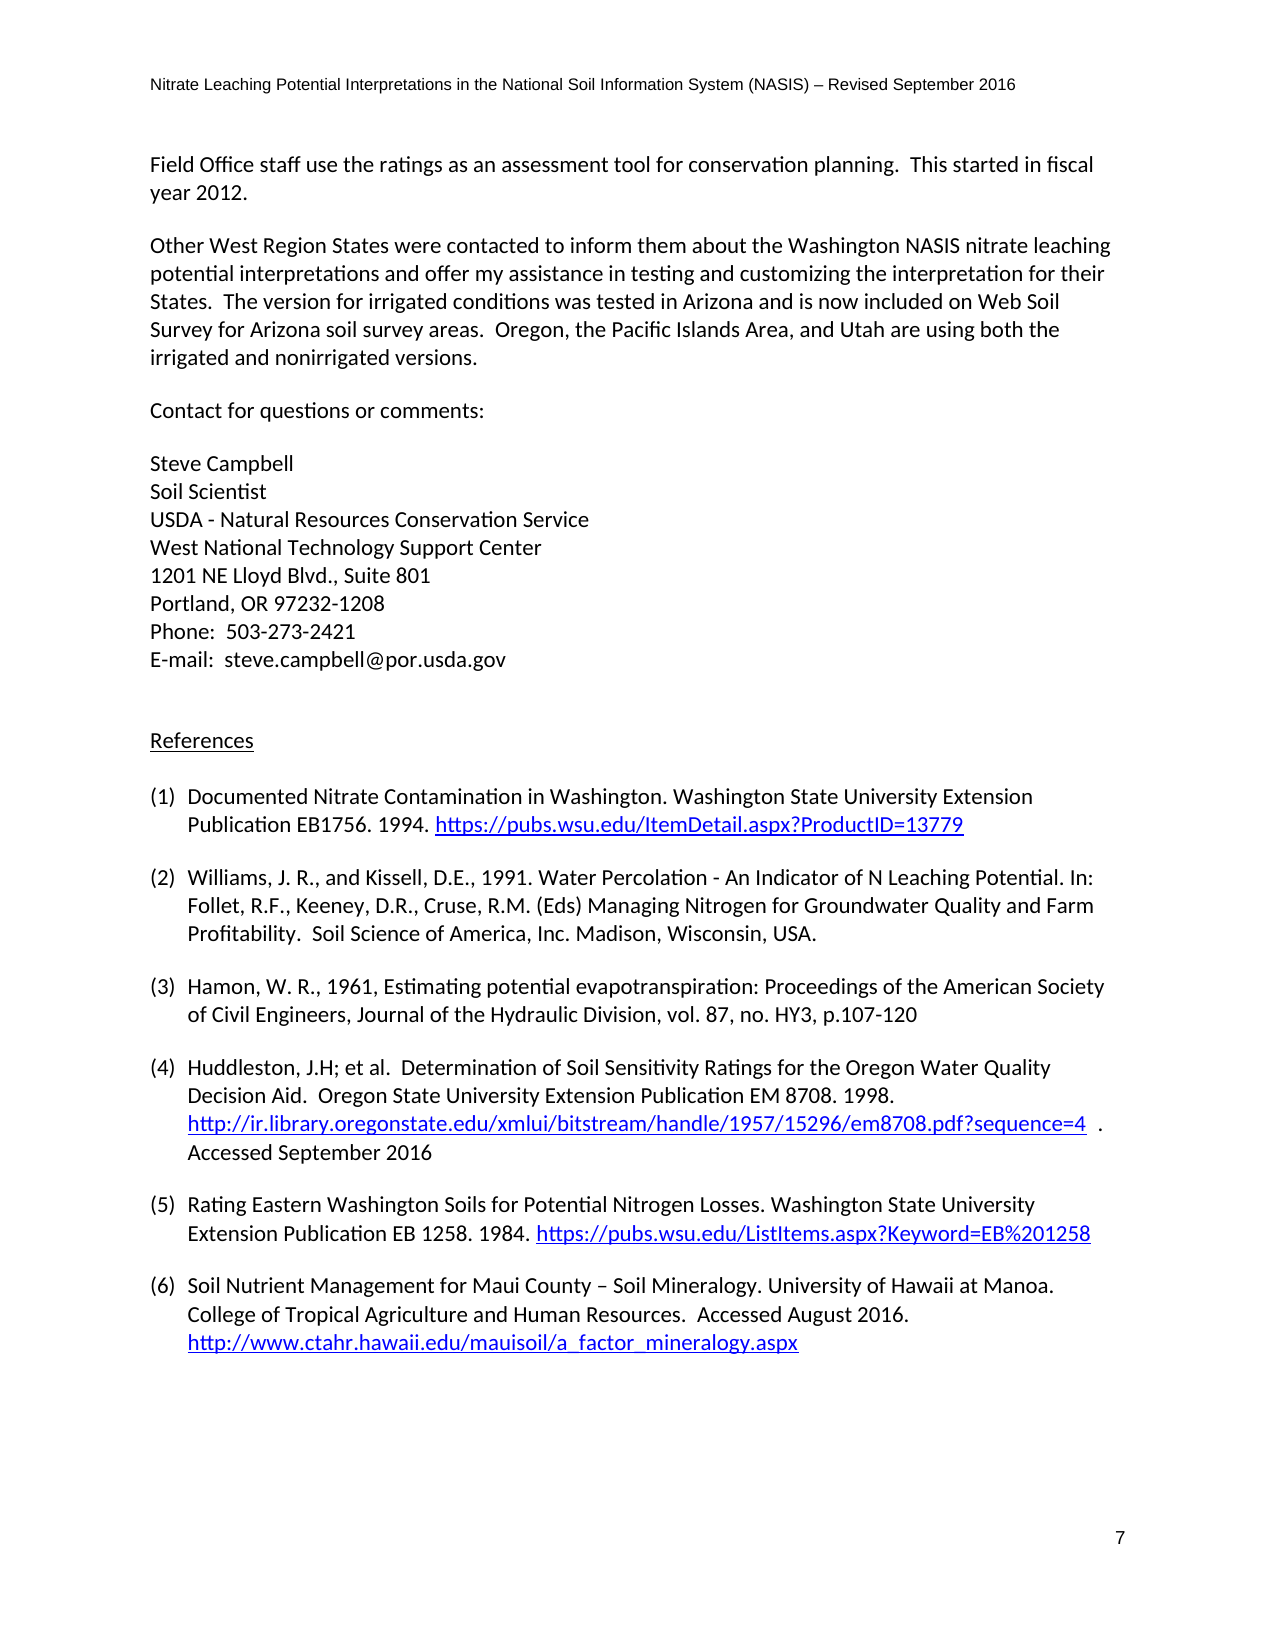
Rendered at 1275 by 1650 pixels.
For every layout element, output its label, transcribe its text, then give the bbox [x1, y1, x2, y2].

list Rating Eastern Washington Soils for Potential Nitrogen Losses. Washington State University Extension Publication EB 1258. 1984. https://pubs.wsu.edu/ListItems.aspx?Keyword=EB%201258 [150, 1191, 1125, 1247]
list Documented Nitrate Contamination in Washington. Washington State University Extension Publication EB1756. 1994. https://pubs.wsu.edu/ItemDetail.aspx?ProductID=13779 [150, 782, 1125, 838]
text References [150, 726, 1125, 754]
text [150, 150, 1125, 206]
text Other West Region States were contacted to inform them about the Washington NASIS nitrate leaching potential interpretations and offer my assistance in testing and customizing the interpretation for their States. The version for irrigated conditions was tested in Arizona and is now included on Web Soil Survey for Arizona soil survey areas. Oregon, the Pacific Islands Area, and Utah are using both the irrigated and nonirrigated versions. [150, 231, 1125, 371]
list Soil Nutrient Management for Maui County – Soil Mineralogy. University of Hawaii at Manoa. College of Tropical Agriculture and Human Resources. Accessed August 2016. http://www.ctahr.hawaii.edu/mauisoil/a_factor_mineralogy.aspx [150, 1272, 1125, 1356]
list Hamon, W. R., 1961, Estimating potential evapotranspiration: Proceedings of the American Society of Civil Engineers, Journal of the Hydraulic Division, vol. 87, no. HY3, p.107-120 [150, 972, 1125, 1028]
text USDA - Natural Resources Conservation Service [150, 505, 1125, 533]
text E-mail: steve.campbell@por.usda.gov [150, 645, 1125, 673]
text 1201 NE Lloyd Blvd., Suite 801 [150, 561, 1125, 589]
text Steve Campbell [150, 449, 1125, 477]
text Portland, OR 97232-1208 [150, 589, 1125, 617]
list Huddleston, J.H; et al. Determination of Soil Sensitivity Ratings for the Oregon Water Quality Decision Aid. Oregon State University Extension Publication EM 8708. 1998. http://ir.library.oregonstate.edu/xmlui/bitstream/handle/1957/15296/em8708.pdf?sequence=4 . Accessed September 2016 [150, 1053, 1125, 1166]
text Phone: 503-273-2421 [150, 617, 1125, 645]
text West National Technology Support Center [150, 533, 1125, 561]
text Contact for questions or comments: [150, 396, 1125, 424]
text Soil Scientist [150, 477, 1125, 505]
list Williams, J. R., and Kissell, D.E., 1991. Water Percolation - An Indicator of N Leaching Potential. In: Follet, R.F., Keeney, D.R., Cruse, R.M. (Eds) Managing Nitrogen for Groundwater Quality and Farm Profitability. Soil Science of America, Inc. Madison, Wisconsin, USA. [150, 863, 1125, 947]
